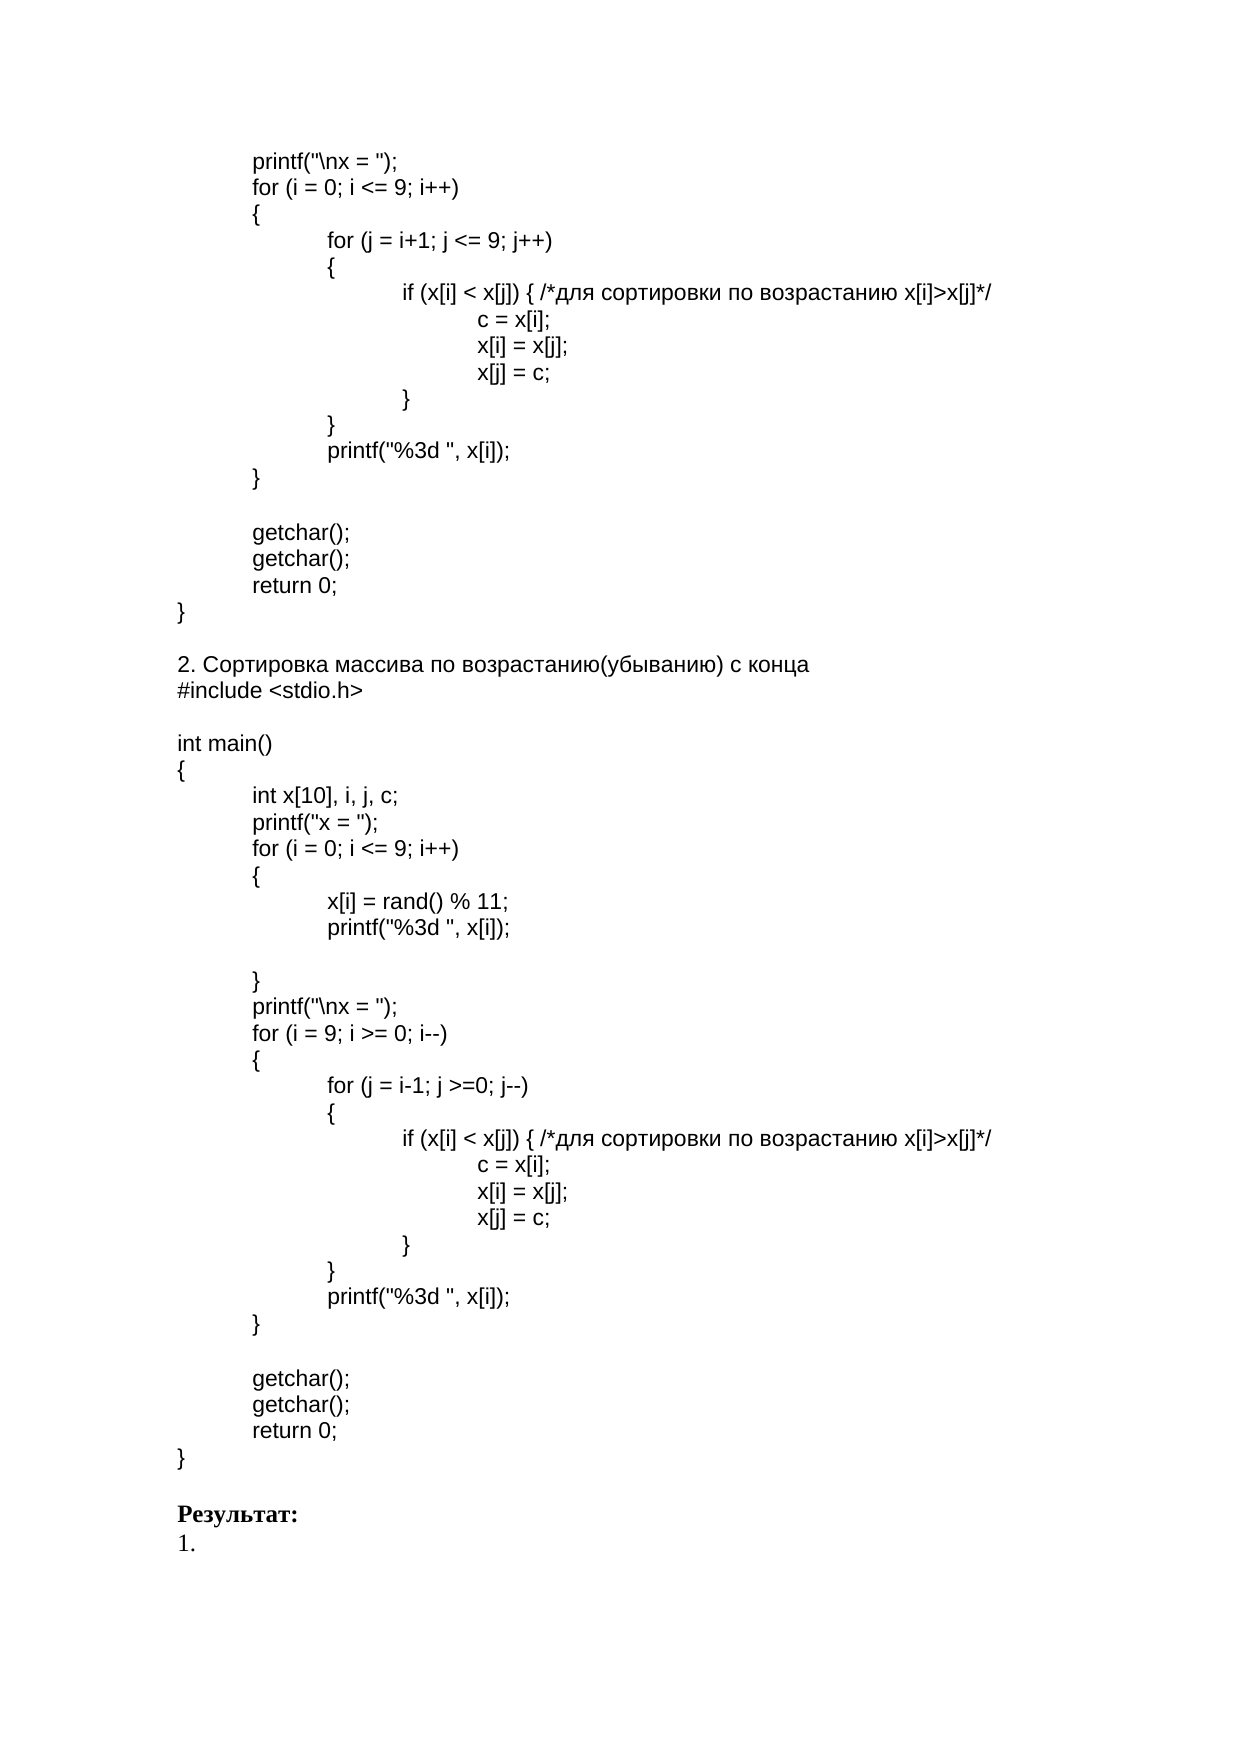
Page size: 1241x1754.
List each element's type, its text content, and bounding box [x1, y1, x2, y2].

text } [177, 967, 1181, 993]
text } [177, 1231, 1181, 1257]
text return 0; [177, 572, 1181, 598]
text } [177, 1257, 1181, 1283]
text getchar(); [177, 1391, 1181, 1417]
text } [177, 464, 1181, 490]
text getchar(); [177, 545, 1181, 572]
text int main() [177, 730, 1181, 756]
text return 0; [177, 1417, 1181, 1444]
text Результат: [177, 1499, 1181, 1528]
text for (i = 9; i >= 0; i--) [177, 1020, 1181, 1046]
text if (x[i] < x[j]) { /*для сортировки по возрастанию x[i]>x[j]*/ [177, 1125, 1181, 1151]
text if (x[i] < x[j]) { /*для сортировки по возрастанию x[i]>x[j]*/ [177, 279, 1181, 306]
text 2. Сортировка массива по возрастанию(убыванию) с конца [177, 651, 1181, 677]
text x[j] = c; [177, 358, 1181, 385]
text printf("x = "); [177, 809, 1181, 835]
text printf("\nx = "); [177, 993, 1181, 1020]
text } [177, 1309, 1181, 1336]
text { [177, 200, 1181, 227]
text } [177, 411, 1181, 437]
text c = x[i]; [177, 1151, 1181, 1178]
text printf("%3d ", x[i]); [177, 914, 1181, 941]
text int x[10], i, j, c; [177, 782, 1181, 809]
text 1. [177, 1528, 1181, 1556]
text x[i] = x[j]; [177, 1178, 1181, 1204]
text } [177, 385, 1181, 411]
text { [177, 862, 1181, 888]
text printf("%3d ", x[i]); [177, 1283, 1181, 1309]
text for (j = i+1; j <= 9; j++) [177, 227, 1181, 253]
text { [177, 253, 1181, 279]
text x[i] = x[j]; [177, 332, 1181, 358]
text printf("%3d ", x[i]); [177, 437, 1181, 464]
text x[j] = c; [177, 1204, 1181, 1231]
text { [177, 1099, 1181, 1125]
text getchar(); [177, 519, 1181, 545]
text { [177, 756, 1181, 782]
text c = x[i]; [177, 306, 1181, 332]
text getchar(); [177, 1365, 1181, 1391]
text for (i = 0; i <= 9; i++) [177, 174, 1181, 200]
text } [177, 598, 1181, 624]
text } [177, 1444, 1181, 1470]
text { [177, 1046, 1181, 1072]
text x[i] = rand() % 11; [177, 888, 1181, 914]
text for (j = i-1; j >=0; j--) [177, 1072, 1181, 1099]
text #include <stdio.h> [177, 677, 1181, 703]
text printf("\nx = "); [177, 148, 1181, 174]
text for (i = 0; i <= 9; i++) [177, 835, 1181, 862]
